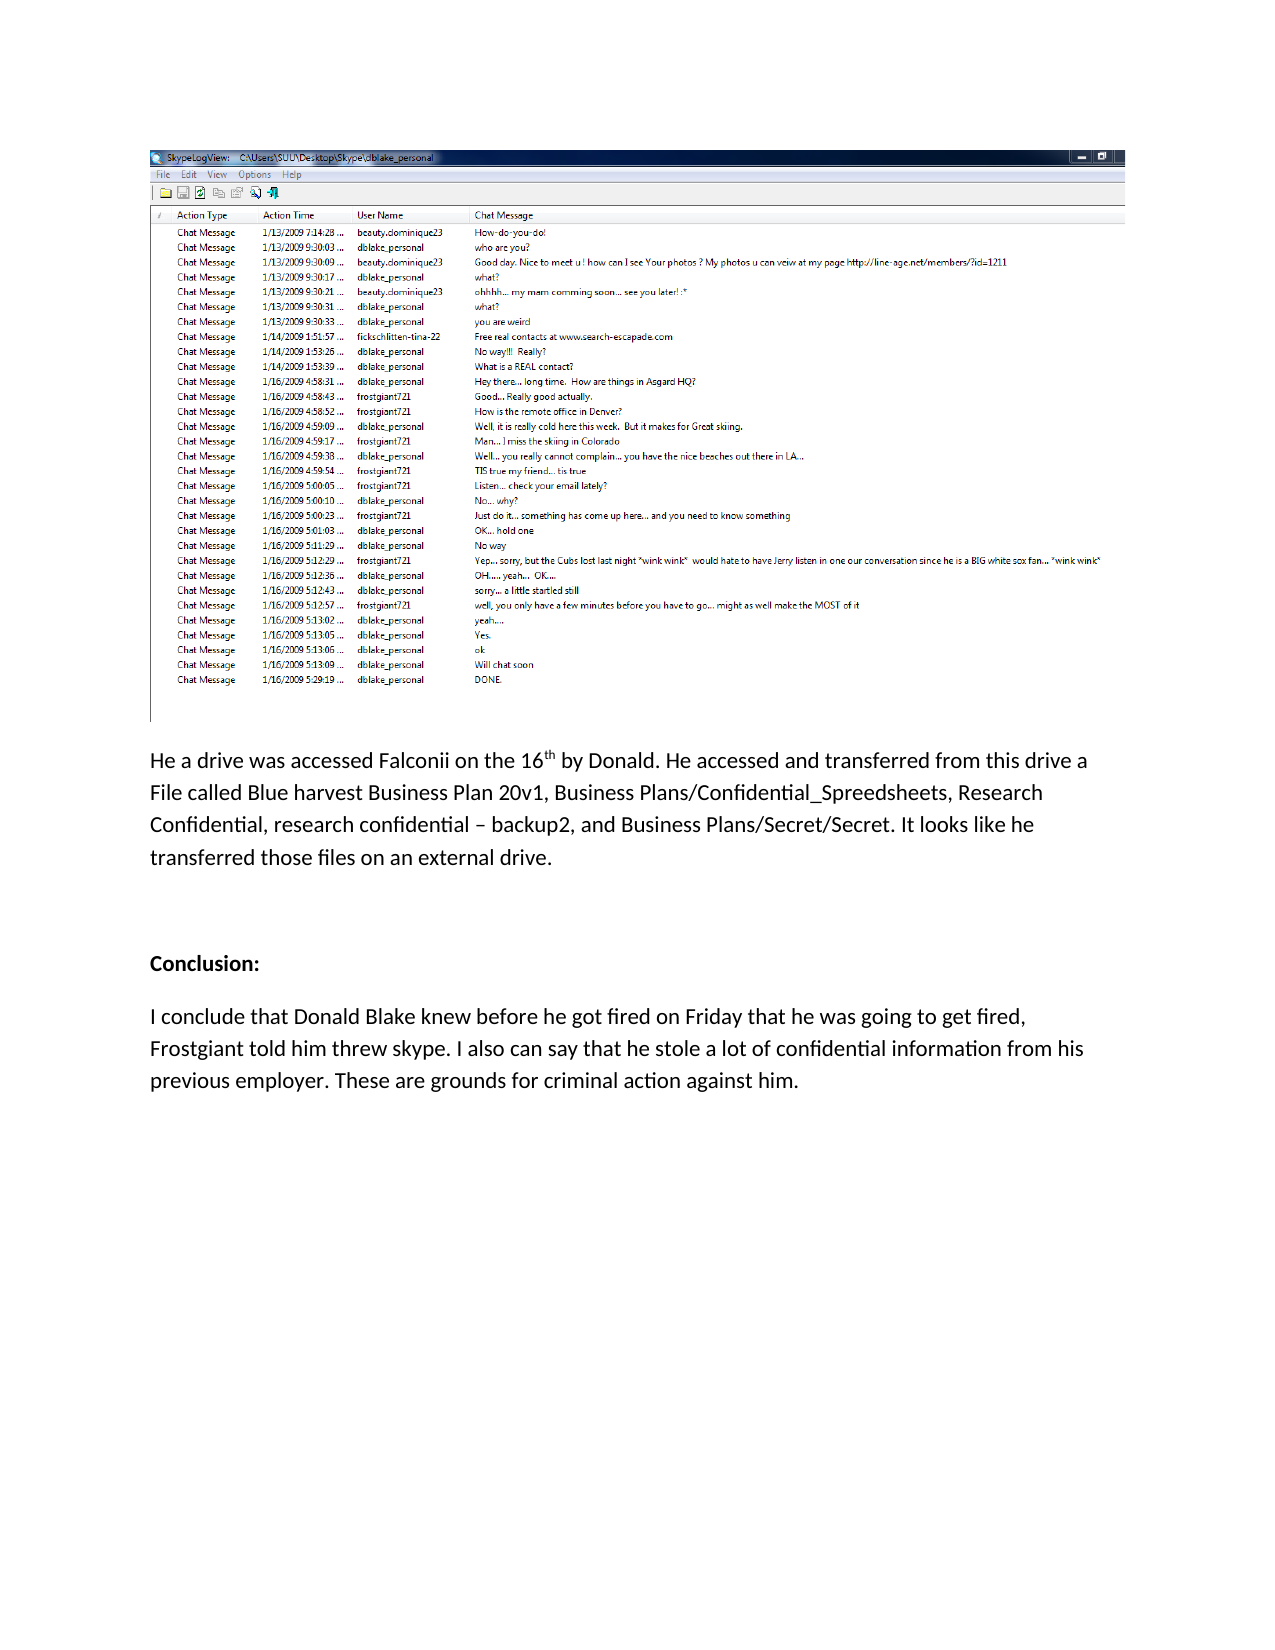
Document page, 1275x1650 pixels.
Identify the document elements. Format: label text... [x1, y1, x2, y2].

text Conclusion: [150, 949, 1125, 977]
text I conclude that Donald Blake knew before he got fired on Friday that he was going to get fired, Frostgiant told him threw skype. I also can say that he stole a lot of confidential information from his previous employer. These are grounds for criminal action against him. [150, 1002, 1125, 1094]
text He a drive was accessed Falconii on the 16th by Donald. He accessed and transferred from this drive a File called Blue harvest Business Plan 20v1, Business Plans/Confidential_Spreedsheets, Research Confidential, research confidential – backup2, and Business Plans/Secret/Secret. It looks like he transferred those files on an external drive. [150, 746, 1125, 871]
picture [150, 150, 1125, 722]
